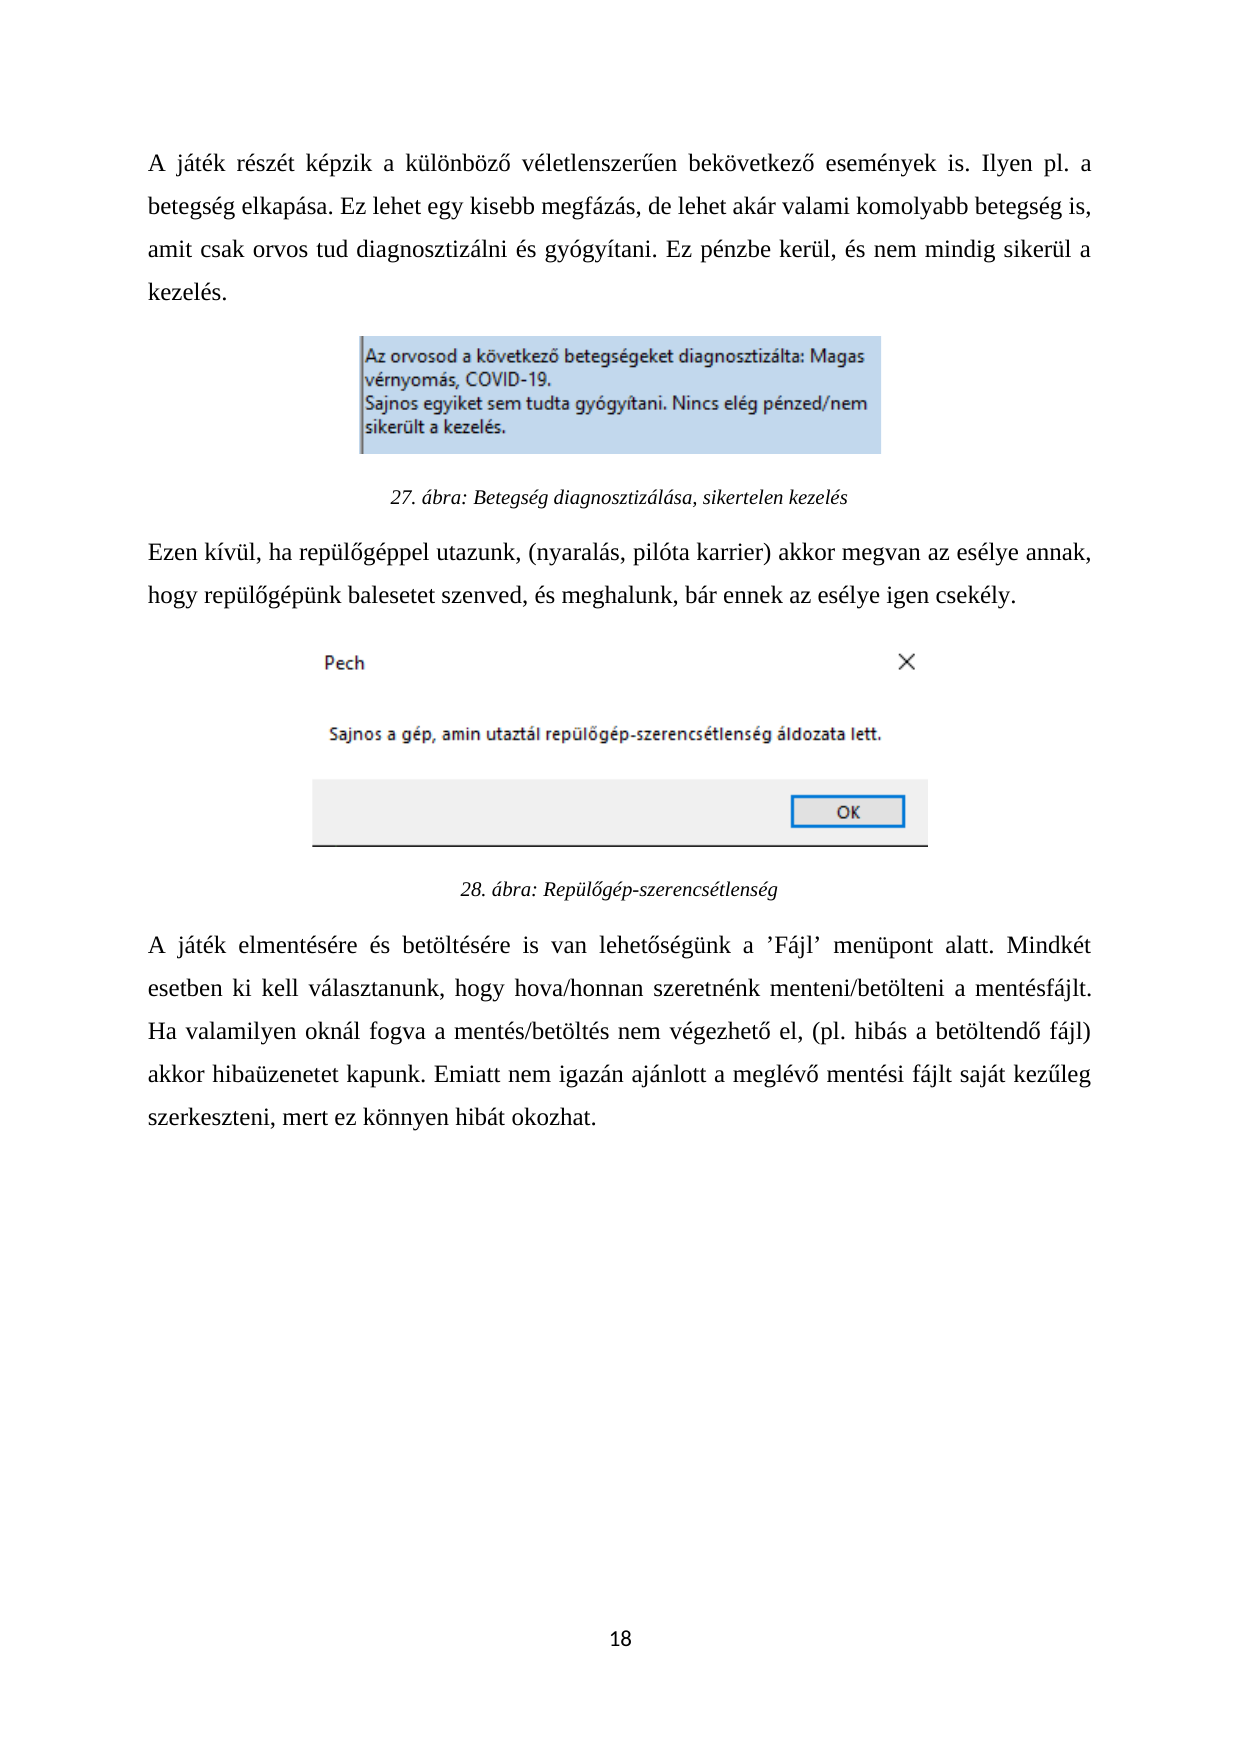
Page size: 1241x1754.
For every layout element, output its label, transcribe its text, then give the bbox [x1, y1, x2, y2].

text A játék részét képzik a különböző véletlenszerűen bekövetkező események is. Ilyen pl. a betegség elkapása. Ez lehet egy kisebb megfázás, de lehet akár valami komolyabb betegség is, amit csak orvos tud diagnosztizálni és gyógyítani. Ez pénzbe kerül, és nem mindig sikerül a kezelés. [148, 148, 1093, 306]
text 27. ábra: Betegség diagnosztizálása, sikertelen kezelés [148, 484, 1093, 509]
text Ezen kívül, ha repülőgéppel utazunk, (nyaralás, pilóta karrier) akkor megvan az esélye annak, hogy repülőgépünk balesetet szenved, és meghalunk, bár ennek az esélye igen csekély. [148, 537, 1093, 609]
picture [312, 640, 928, 847]
text 28. ábra: Repülőgép-szerencsétlenség [148, 877, 1093, 901]
picture [359, 336, 882, 454]
text A játék elmentésére és betöltésére is van lehetőségünk a ’Fájl’ menüpont alatt. Mindkét esetben ki kell választanunk, hogy hova/honnan szeretnénk menteni/betölteni a mentésfájlt. Ha valamilyen oknál fogva a mentés/betöltés nem végezhető el, (pl. hibás a betöltendő fájl) akkor hibaüzenetet kapunk. Emiatt nem igazán ajánlott a meglévő mentési fájlt saját kezűleg szerkeszteni, mert ez könnyen hibát okozhat. [148, 930, 1093, 1131]
